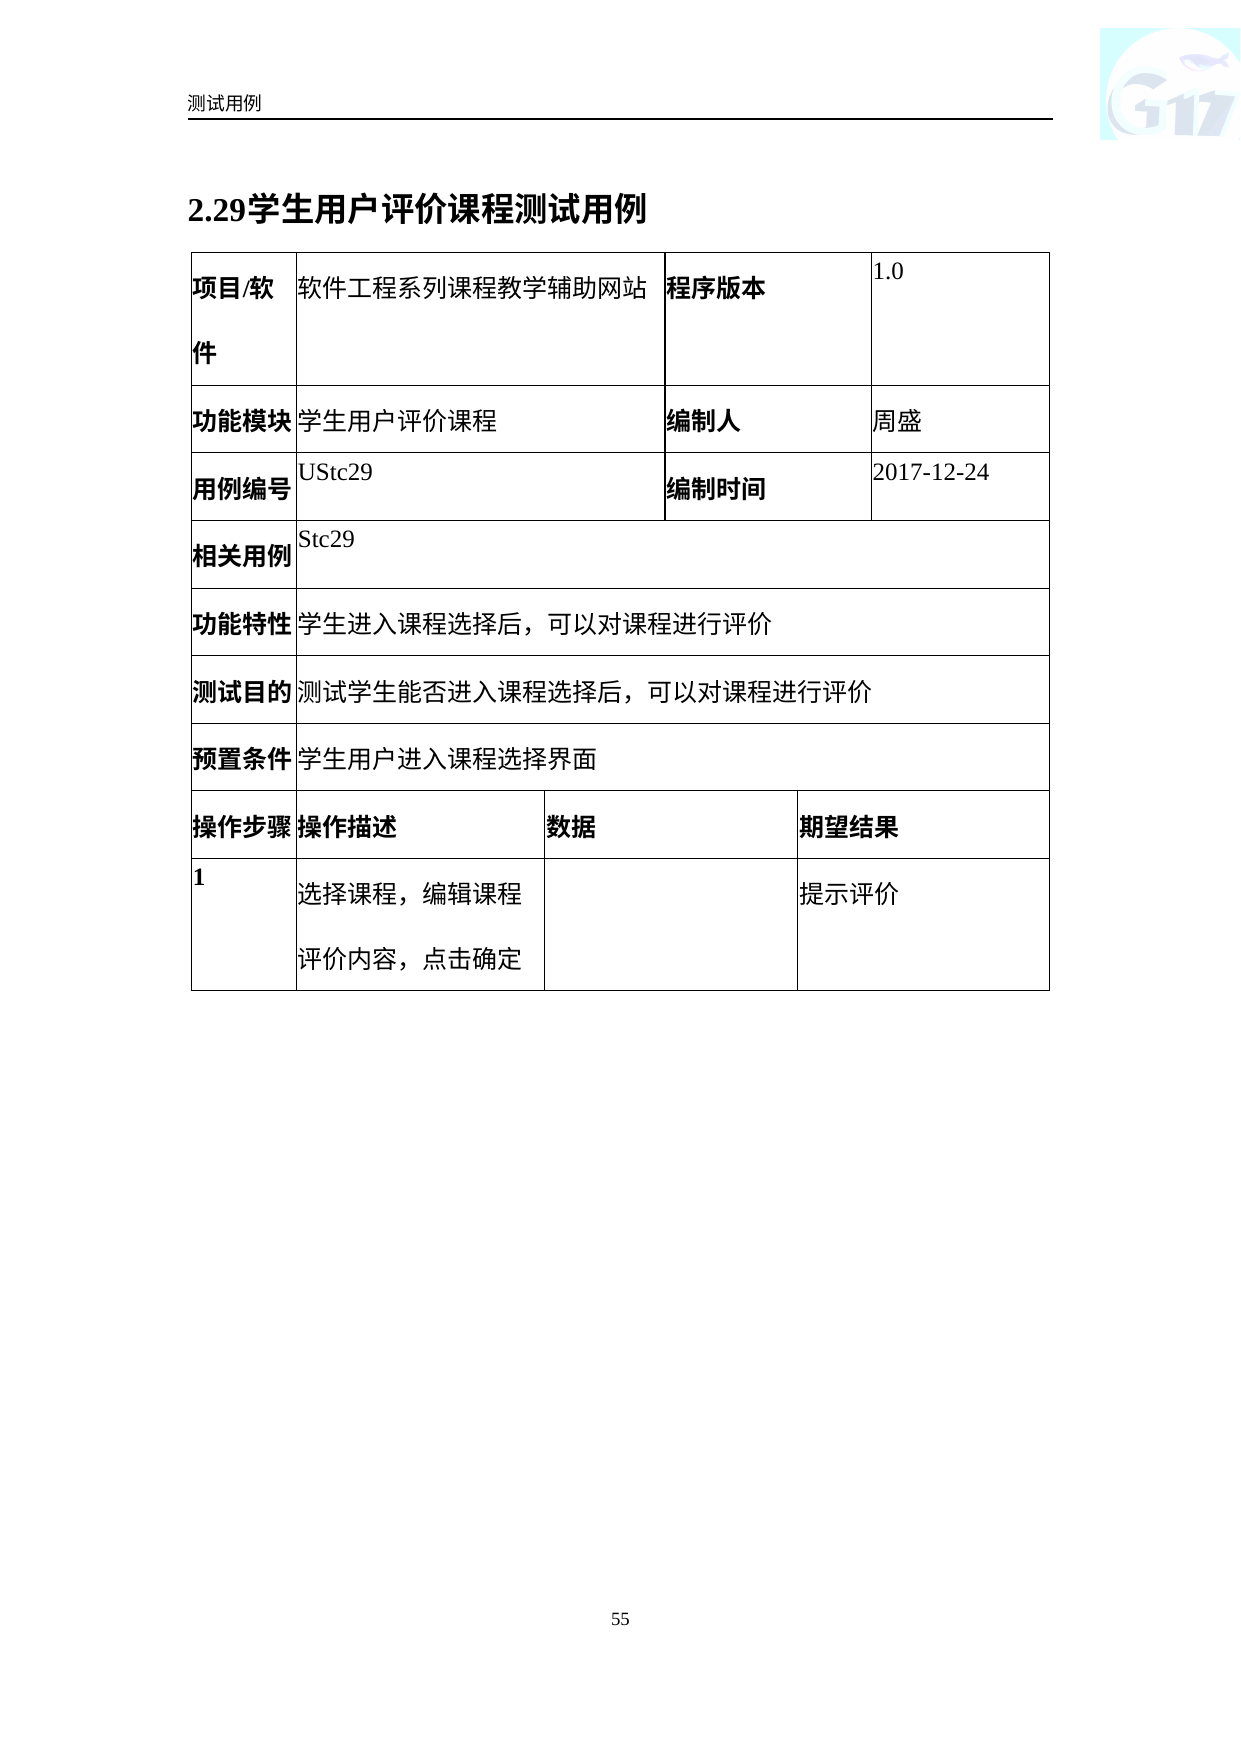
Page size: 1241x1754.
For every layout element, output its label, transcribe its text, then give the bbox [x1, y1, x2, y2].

table_header 程序版本 [666, 253, 871, 384]
table_cell 学生用户进入课程选择界面 [297, 724, 1049, 790]
table_cell 功能特性 [192, 589, 296, 655]
table_header 项目/软件 [192, 253, 296, 384]
table_cell Stc29 [297, 521, 1049, 587]
table_cell 选择课程，编辑课程评价内容，点击确定 [297, 859, 544, 990]
table_cell [545, 859, 797, 990]
table_cell 功能模块 [192, 386, 296, 452]
table_cell 学生用户评价课程 [297, 386, 664, 452]
table_cell 编制人 [666, 386, 871, 452]
table_cell 相关用例 [192, 521, 296, 587]
table_cell 周盛 [872, 386, 1049, 452]
table_cell 用例编号 [192, 453, 296, 520]
table_cell 学生进入课程选择后，可以对课程进行评价 [297, 589, 1049, 655]
table_cell 预置条件 [192, 724, 296, 790]
table_cell 数据 [545, 791, 797, 858]
table_header 软件工程系列课程教学辅助网站 [297, 253, 664, 384]
table_cell 操作描述 [297, 791, 544, 858]
table_cell 2017-12-24 [872, 453, 1049, 520]
table_cell 1 [192, 859, 296, 990]
table_cell 操作步骤 [192, 791, 296, 858]
table_cell 测试学生能否进入课程选择后，可以对课程进行评价 [297, 656, 1049, 723]
table_cell 提示评价 [798, 859, 1049, 990]
table_cell 编制时间 [666, 453, 871, 520]
table_cell 测试目的 [192, 656, 296, 723]
subtitle 学生用户评价课程测试用例 [187, 174, 1053, 239]
table_cell UStc29 [297, 453, 664, 520]
table_cell 期望结果 [798, 791, 1049, 858]
table_header 1.0 [872, 253, 1049, 384]
